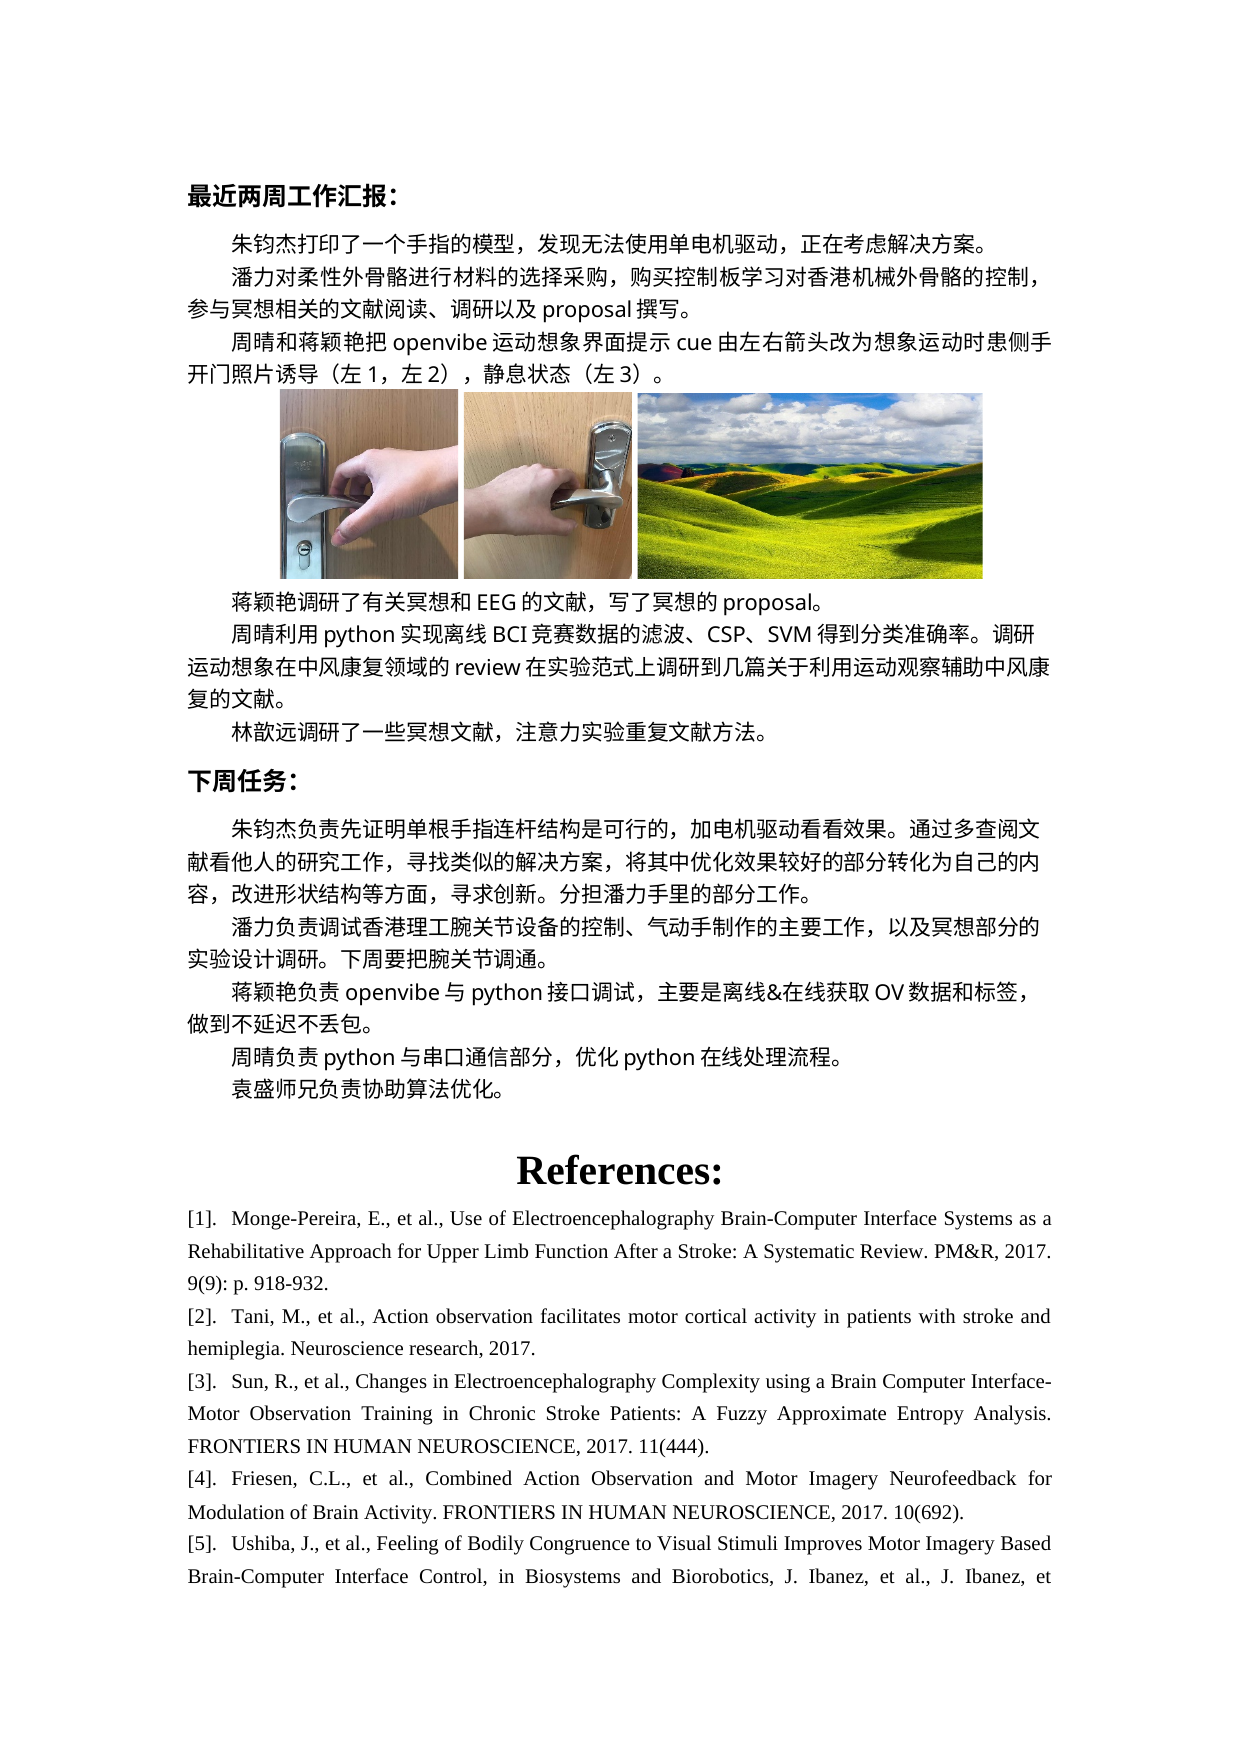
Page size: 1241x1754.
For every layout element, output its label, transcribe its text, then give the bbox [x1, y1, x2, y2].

text 潘力对柔性外骨骼进行材料的选择采购，购买控制板学习对香港机械外骨骼的控制，参与冥想相关的文献阅读、调研以及proposal撰写。 [187, 259, 1053, 324]
text [4]. Friesen, C.L., et al., Combined Action Observation and Motor Imagery Neurofeedback for Modulation of Brain Activity. FRONTIERS IN HUMAN NEUROSCIENCE, 2017. 10(692). [187, 1462, 1053, 1527]
text [1]. Monge-Pereira, E., et al., Use of Electroencephalography Brain-Computer Interface Systems as a Rehabilitative Approach for Upper Limb Function After a Stroke: A Systematic Review. PM&R, 2017. 9(9): p. 918-932. [187, 1202, 1053, 1299]
text 蒋颖艳调研了有关冥想和EEG的文献，写了冥想的proposal。 [187, 584, 1053, 617]
text [2]. Tani, M., et al., Action observation facilitates motor cortical activity in patients with stroke and hemiplegia. Neuroscience research, 2017. [187, 1299, 1053, 1364]
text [187, 1527, 1053, 1592]
text 林歆远调研了一些冥想文献，注意力实验重复文献方法。 [187, 714, 1053, 747]
picture [463, 392, 632, 579]
text 袁盛师兄负责协助算法优化。 [187, 1072, 1053, 1104]
text 周晴利用python实现离线BCI竞赛数据的滤波、CSP、SVM得到分类准确率。调研运动想象在中风康复领域的review在实验范式上调研到几篇关于利用运动观察辅助中风康复的文献。 [187, 617, 1053, 714]
picture [637, 393, 983, 579]
text 朱钧杰打印了一个手指的模型，发现无法使用单电机驱动，正在考虑解决方案。 [187, 227, 1053, 259]
text 朱钧杰负责先证明单根手指连杆结构是可行的，加电机驱动看看效果。通过多查阅文献看他人的研究工作，寻找类似的解决方案，将其中优化效果较好的部分转化为自己的内容，改进形状结构等方面，寻求创新。分担潘力手里的部分工作。 [187, 812, 1053, 909]
text [3]. Sun, R., et al., Changes in Electroencephalography Complexity using a Brain Computer Interface-Motor Observation Training in Chronic Stroke Patients: A Fuzzy Approximate Entropy Analysis. FRONTIERS IN HUMAN NEUROSCIENCE, 2017. 11(444). [187, 1364, 1053, 1462]
text 周晴和蒋颖艳把openvibe运动想象界面提示cue由左右箭头改为想象运动时患侧手开门照片诱导（左1，左2），静息状态（左3）。 [187, 324, 1053, 389]
text 周晴负责python与串口通信部分，优化python在线处理流程。 [187, 1039, 1053, 1072]
text References: [187, 1137, 1053, 1202]
text 潘力负责调试香港理工腕关节设备的控制、气动手制作的主要工作，以及冥想部分的实验设计调研。下周要把腕关节调通。 [187, 909, 1053, 974]
text 蒋颖艳负责openvibe与python接口调试，主要是离线&在线获取OV数据和标签，做到不延迟不丢包。 [187, 974, 1053, 1039]
text 下周任务： [187, 747, 1053, 812]
text 最近两周工作汇报： [187, 162, 1053, 227]
picture [279, 389, 459, 579]
